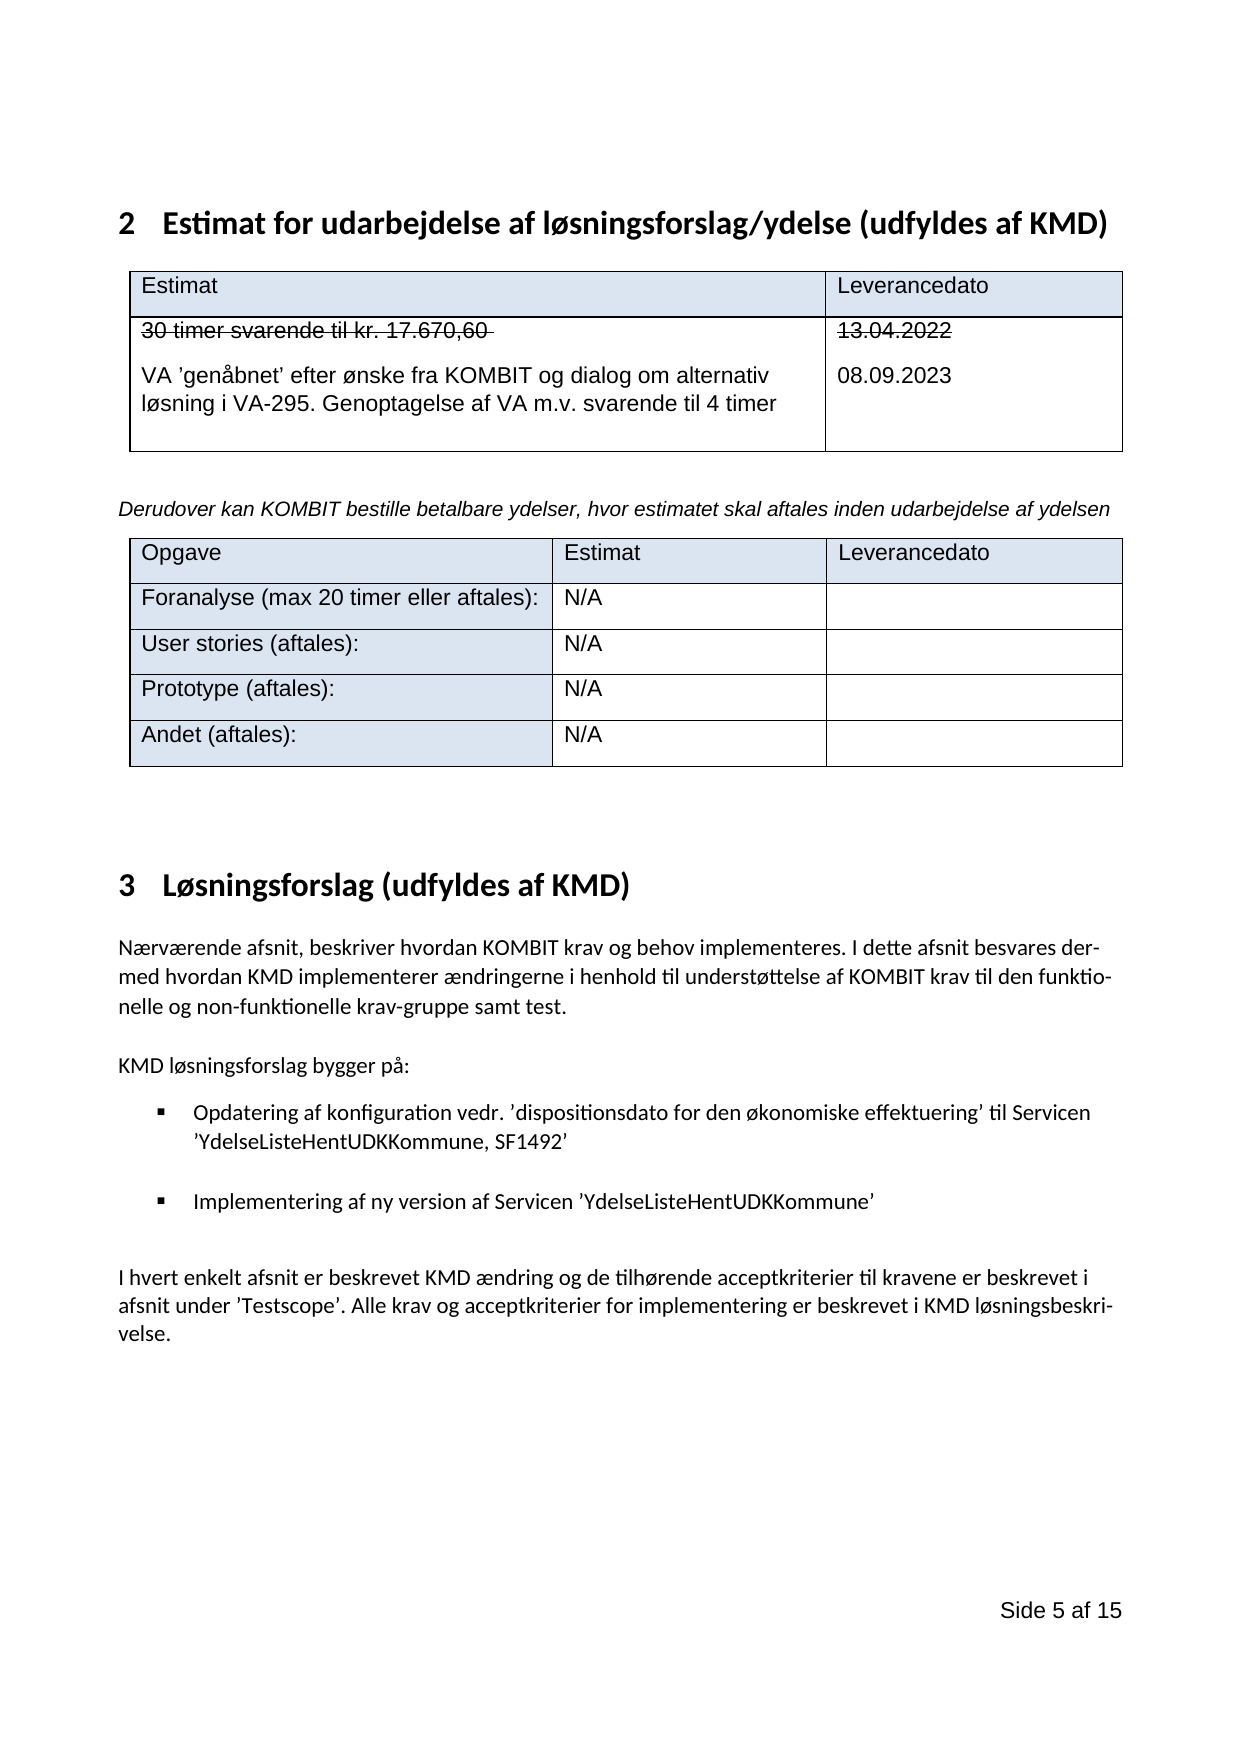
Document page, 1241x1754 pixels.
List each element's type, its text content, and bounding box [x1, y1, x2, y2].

table_cell [827, 675, 1122, 720]
table_cell Andet (aftales): [131, 721, 552, 766]
table_cell N/A [553, 630, 826, 674]
table_cell N/A [553, 675, 826, 720]
list Opdatering af konfiguration vedr. ’dispositionsdato for den økonomiske effektuering’ til Servicen ’YdelseListeHentUDKKommune, SF1492’ [156, 1098, 1122, 1185]
table_cell N/A [553, 721, 826, 766]
subtitle Løsningsforslag (udfyldes af KMD) [118, 864, 1122, 905]
table_cell Prototype (aftales): [131, 675, 552, 720]
table_header Estimat [553, 539, 826, 583]
text Nærværende afsnit, beskriver hvordan KOMBIT krav og behov implementeres. I dette afsnit besvares der-med hvordan KMD implementerer ændringerne i henhold til understøttelse af KOMBIT krav til den funktio-nelle og non-funktionelle krav-gruppe samt test. KMD løsningsforslag bygger på: [118, 933, 1122, 1079]
table_header Opgave [131, 539, 552, 583]
text I hvert enkelt afsnit er beskrevet KMD ændring og de tilhørende acceptkriterier til kravene er beskrevet i afsnit under ’Testscope’. Alle krav og acceptkriterier for implementering er beskrevet i KMD løsningsbeskri-velse. [118, 1263, 1122, 1375]
table_cell [827, 584, 1122, 629]
table_header Leverancedato [827, 539, 1122, 583]
text Derudover kan KOMBIT bestille betalbare ydelser, hvor estimatet skal aftales inden udarbejdelse af ydelsen [118, 497, 1122, 521]
table_cell [827, 630, 1122, 674]
list Implementering af ny version af Servicen ’YdelseListeHentUDKKommune’ [156, 1187, 1122, 1244]
table_header Estimat [131, 272, 825, 316]
table_cell N/A [553, 584, 826, 629]
table_cell 13.04.2022 08.09.2023 [826, 318, 1122, 451]
table_cell Foranalyse (max 20 timer eller aftales): [131, 584, 552, 629]
table_cell 30 timer svarende til kr. 17.670,60 VA ’genåbnet’ efter ønske fra KOMBIT og dialog om alternativ løsning i VA-295. Genoptagelse af VA m.v. svarende til 4 timer [131, 318, 825, 451]
table_cell User stories (aftales): [131, 630, 552, 674]
table_cell [827, 721, 1122, 766]
subtitle Estimat for udarbejdelse af løsningsforslag/ydelse (udfyldes af KMD) [118, 202, 1122, 243]
table_header Leverancedato [826, 272, 1122, 316]
